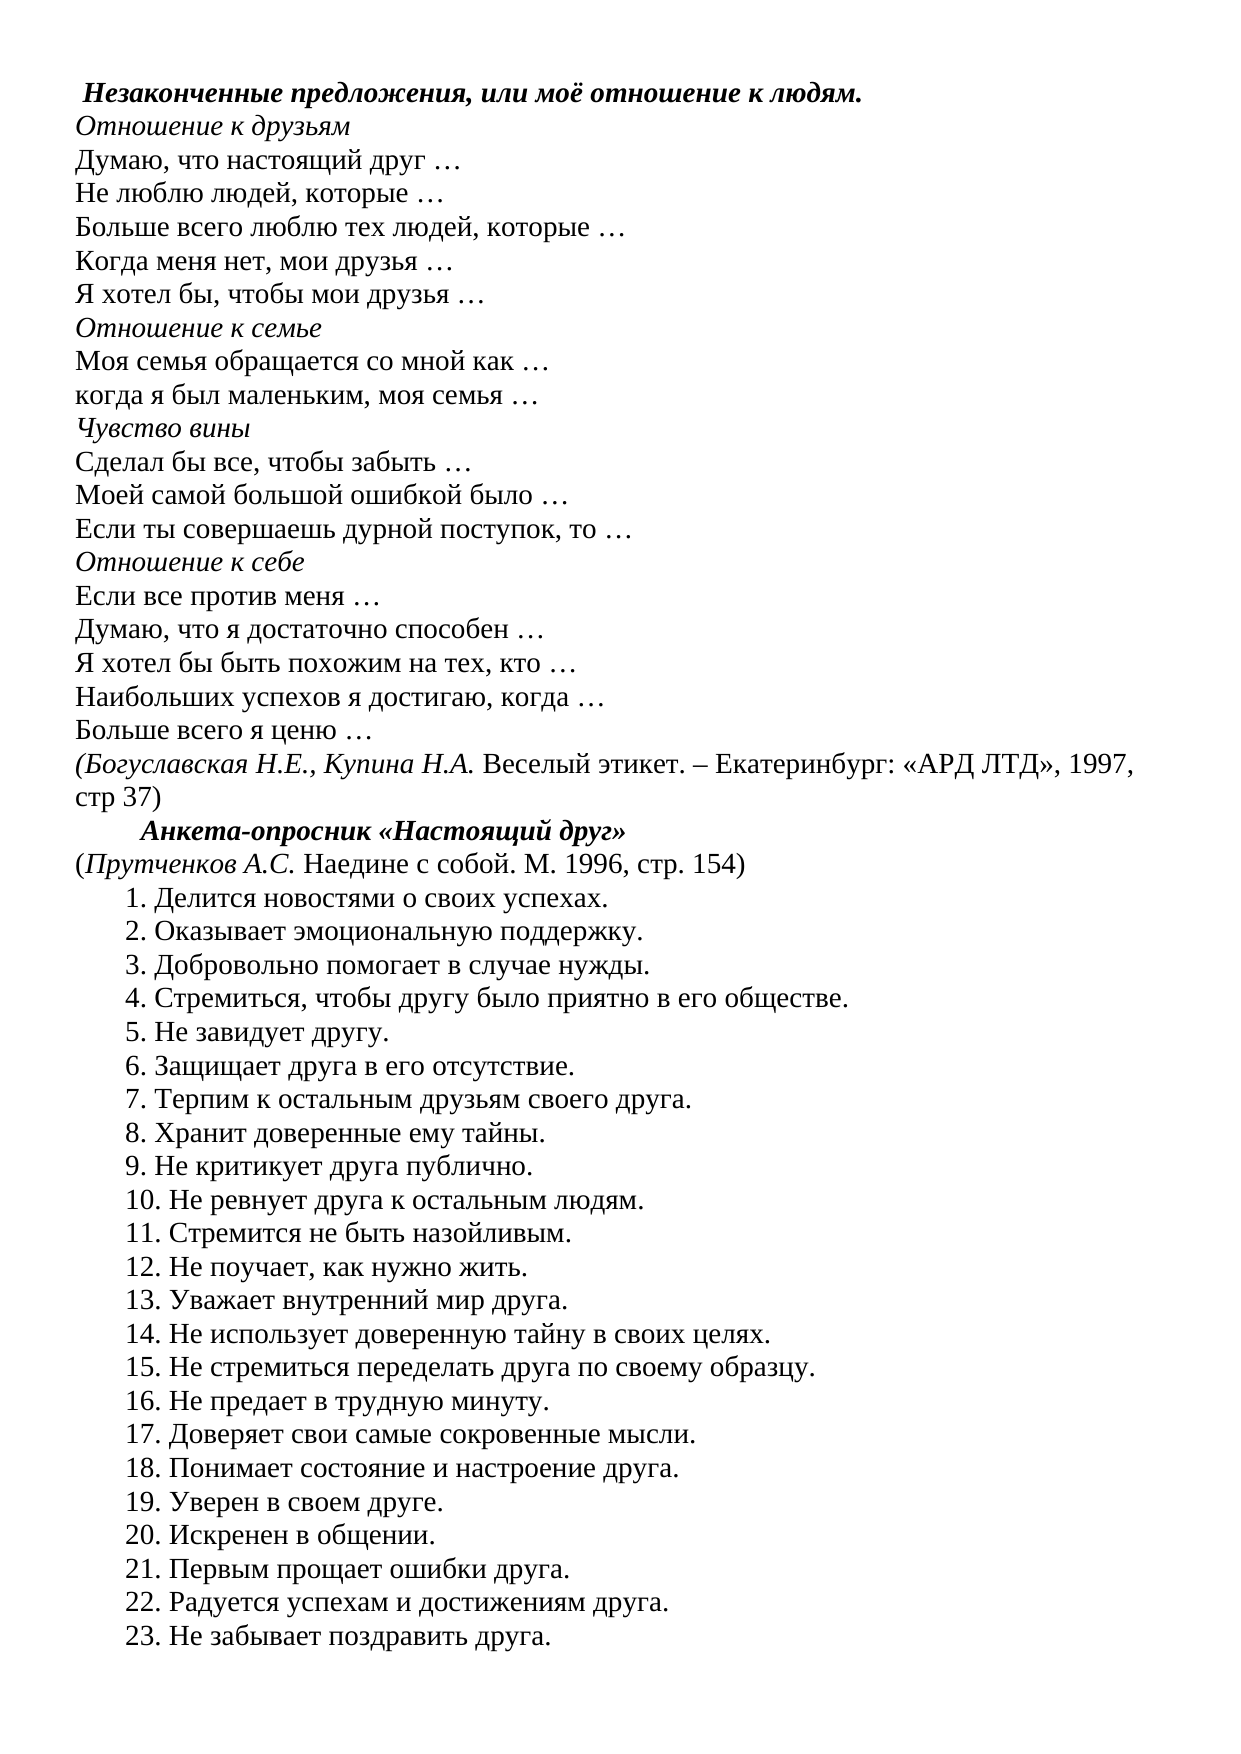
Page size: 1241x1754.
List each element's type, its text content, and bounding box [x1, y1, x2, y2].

text Наибольших успехов я достигаю, когда … [75, 679, 1165, 712]
text 22. Радуется успехам и достижениям друга. [75, 1584, 1165, 1618]
text 17. Доверяет свои самые сокровенные мысли. [75, 1417, 1165, 1450]
text 6. Защищает друга в его отсутствие. [75, 1048, 1165, 1081]
text 10. Не ревнует друга к остальным людям. [75, 1182, 1165, 1215]
text Отношение к семье [75, 310, 1165, 343]
text Больше всего я ценю … [75, 712, 1165, 746]
text Если ты совершаешь дурной поступок, то … [75, 511, 1165, 544]
text 19. Уверен в своем друге. [75, 1484, 1165, 1517]
text Анкета-опросник «Настоящий друг» [75, 813, 1165, 846]
text 12. Не поучает, как нужно жить. [75, 1249, 1165, 1282]
text Моя семья обращается со мной как … [75, 343, 1165, 377]
text Думаю, что я достаточно способен … [75, 612, 1165, 645]
text 16. Не предает в трудную минуту. [75, 1383, 1165, 1417]
text 1. Делится новостями о своих успехах. [75, 880, 1165, 913]
text Незаконченные предложения, или моё отношение к людям. [75, 75, 1165, 108]
text Чувство вины [75, 410, 1165, 444]
text (Прутченков А.С. Наедине с собой. М. 1996, стр. 154) [75, 846, 1165, 880]
text 23. Не забывает поздравить друга. [75, 1618, 1165, 1651]
text 7. Терпим к остальным друзьям своего друга. [75, 1081, 1165, 1115]
text 20. Искренен в общении. [75, 1517, 1165, 1551]
text 9. Не критикует друга публично. [75, 1148, 1165, 1182]
text Думаю, что настоящий друг … [75, 142, 1165, 176]
text Отношение к себе [75, 544, 1165, 578]
text 14. Не использует доверенную тайну в своих целях. [75, 1316, 1165, 1349]
text 11. Стремится не быть назойливым. [75, 1215, 1165, 1249]
text Моей самой большой ошибкой было … [75, 477, 1165, 511]
text 15. Не стремиться переделать друга по своему образцу. [75, 1349, 1165, 1383]
text когда я был маленьким, моя семья … [75, 377, 1165, 410]
text 8. Хранит доверенные ему тайны. [75, 1115, 1165, 1148]
text 4. Стремиться, чтобы другу было приятно в его обществе. [75, 981, 1165, 1014]
text (Богуславская Н.Е., Купина Н.А. Веселый этикет. – Екатеринбург: «АРД ЛТД», 1997, стр 37) [75, 746, 1165, 813]
text Я хотел бы быть похожим на тех, кто … [75, 645, 1165, 679]
text Больше всего люблю тех людей, которые … [75, 209, 1165, 243]
text Сделал бы все, чтобы забыть … [75, 444, 1165, 477]
text Когда меня нет, мои друзья … [75, 243, 1165, 276]
text 3. Добровольно помогает в случае нужды. [75, 947, 1165, 981]
text 21. Первым прощает ошибки друга. [75, 1551, 1165, 1584]
text 5. Не завидует другу. [75, 1014, 1165, 1048]
text Если все против меня … [75, 578, 1165, 612]
text Не люблю людей, которые … [75, 176, 1165, 209]
text 18. Понимает состояние и настроение друга. [75, 1450, 1165, 1484]
text Отношение к друзьям [75, 108, 1165, 142]
text 2. Оказывает эмоциональную поддержку. [75, 913, 1165, 947]
text 13. Уважает внутренний мир друга. [75, 1282, 1165, 1316]
text Я хотел бы, чтобы мои друзья … [75, 276, 1165, 310]
